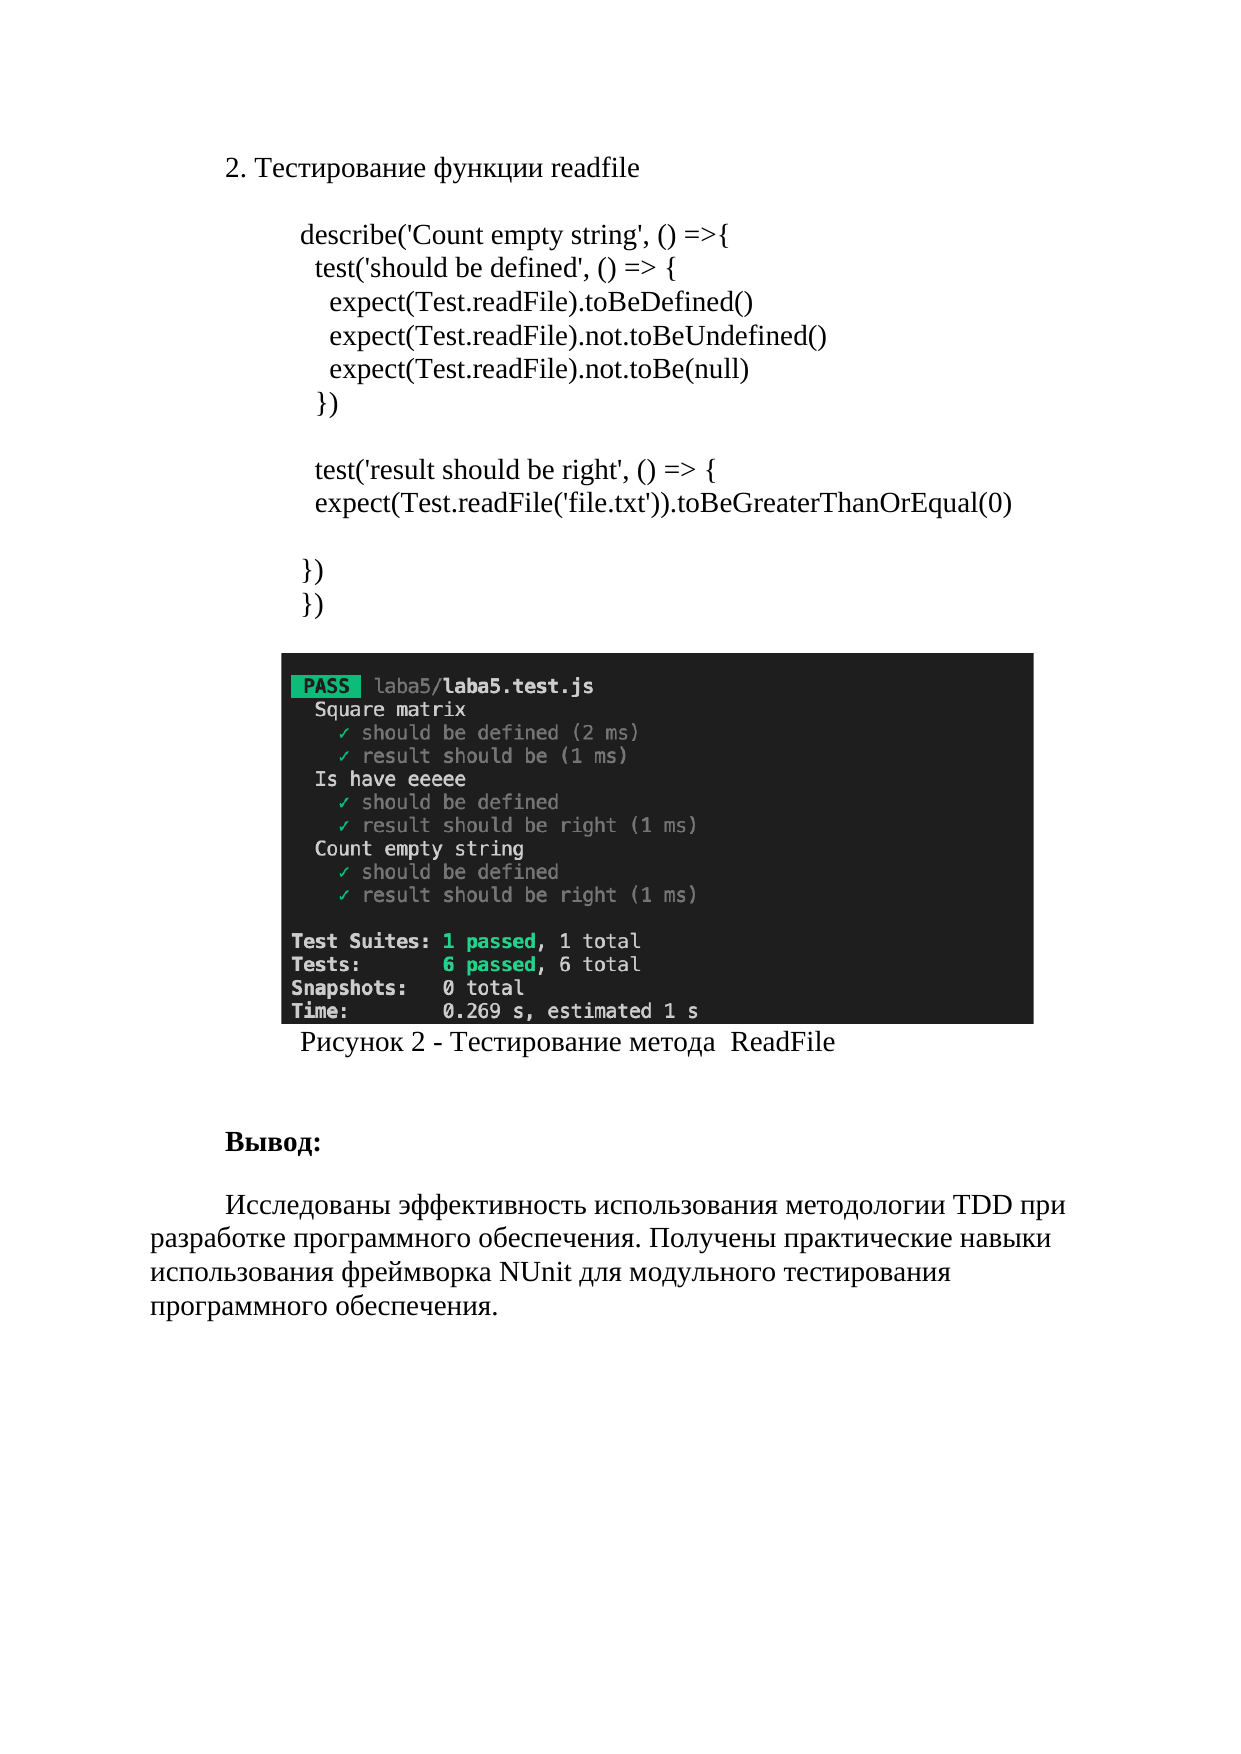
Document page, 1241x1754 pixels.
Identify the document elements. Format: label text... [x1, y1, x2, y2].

text Исследованы эффективность использования методологии TDD при разработке программного обеспечения. Получены практические навыки использования фреймворка NUnit для модульного тестирования программного обеспечения. [150, 1187, 1090, 1321]
text Вывод: [150, 1124, 1090, 1158]
text expect(Test.readFile).toBeDefined() [225, 284, 1090, 318]
text test('result should be right', () => { [225, 452, 1090, 485]
text }) [225, 586, 1090, 619]
text }) [225, 552, 1090, 586]
text Рисунок 2 - Тестирование метода ReadFile [225, 1024, 1090, 1057]
text expect(Test.readFile).not.toBeUndefined() [225, 318, 1090, 351]
picture [281, 653, 1034, 1024]
text describe('Count empty string', () =>{ [225, 217, 1090, 251]
text test('should be defined', () => { [225, 251, 1090, 284]
text 2. Тестирование функции readfile [225, 150, 1090, 183]
text expect(Test.readFile).not.toBe(null) [225, 351, 1090, 385]
text }) [225, 385, 1090, 418]
text expect(Test.readFile('file.txt')).toBeGreaterThanOrEqual(0) [225, 485, 1090, 519]
